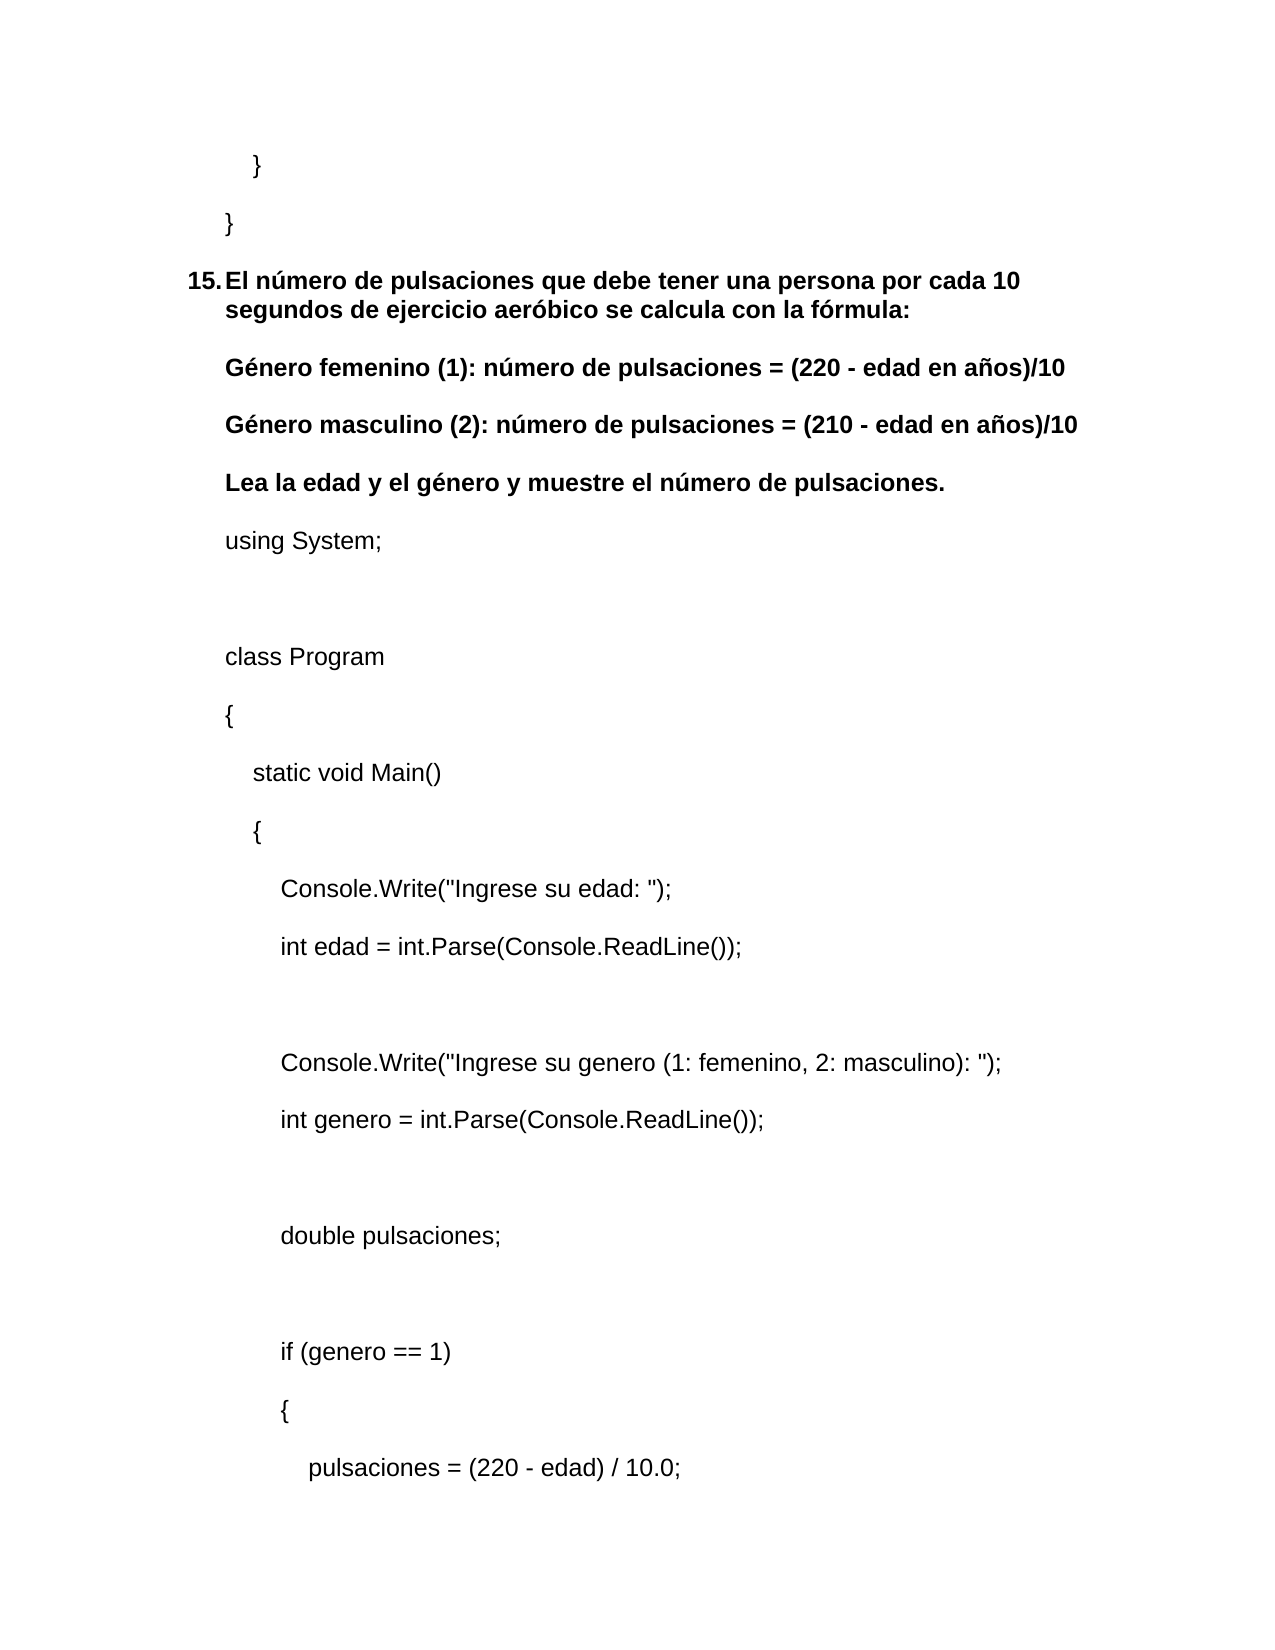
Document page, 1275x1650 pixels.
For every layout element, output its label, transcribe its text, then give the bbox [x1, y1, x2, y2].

text { [225, 700, 1125, 729]
text Género masculino (2): número de pulsaciones = (210 - edad en años)/10 [225, 410, 1125, 439]
text } [225, 208, 1125, 237]
text } [225, 150, 1125, 179]
text using System; [225, 526, 1125, 555]
text static void Main() [225, 758, 1125, 787]
text Lea la edad y el género y muestre el número de pulsaciones. [225, 468, 1125, 497]
text if (genero == 1) [225, 1337, 1125, 1366]
text Console.Write("Ingrese su genero (1: femenino, 2: masculino): "); [225, 1047, 1125, 1076]
text pulsaciones = (220 - edad) / 10.0; [225, 1453, 1125, 1482]
text { [225, 1395, 1125, 1424]
list El número de pulsaciones que debe tener una persona por cada 10 segundos de ejercicio aeróbico se calcula con la fórmula: [187, 266, 1125, 323]
text Género femenino (1): número de pulsaciones = (220 - edad en años)/10 [225, 352, 1125, 381]
text double pulsaciones; [225, 1221, 1125, 1250]
text { [225, 816, 1125, 844]
text class Program [225, 642, 1125, 671]
text int edad = int.Parse(Console.ReadLine()); [225, 932, 1125, 960]
text int genero = int.Parse(Console.ReadLine()); [225, 1105, 1125, 1134]
text Console.Write("Ingrese su edad: "); [225, 874, 1125, 902]
